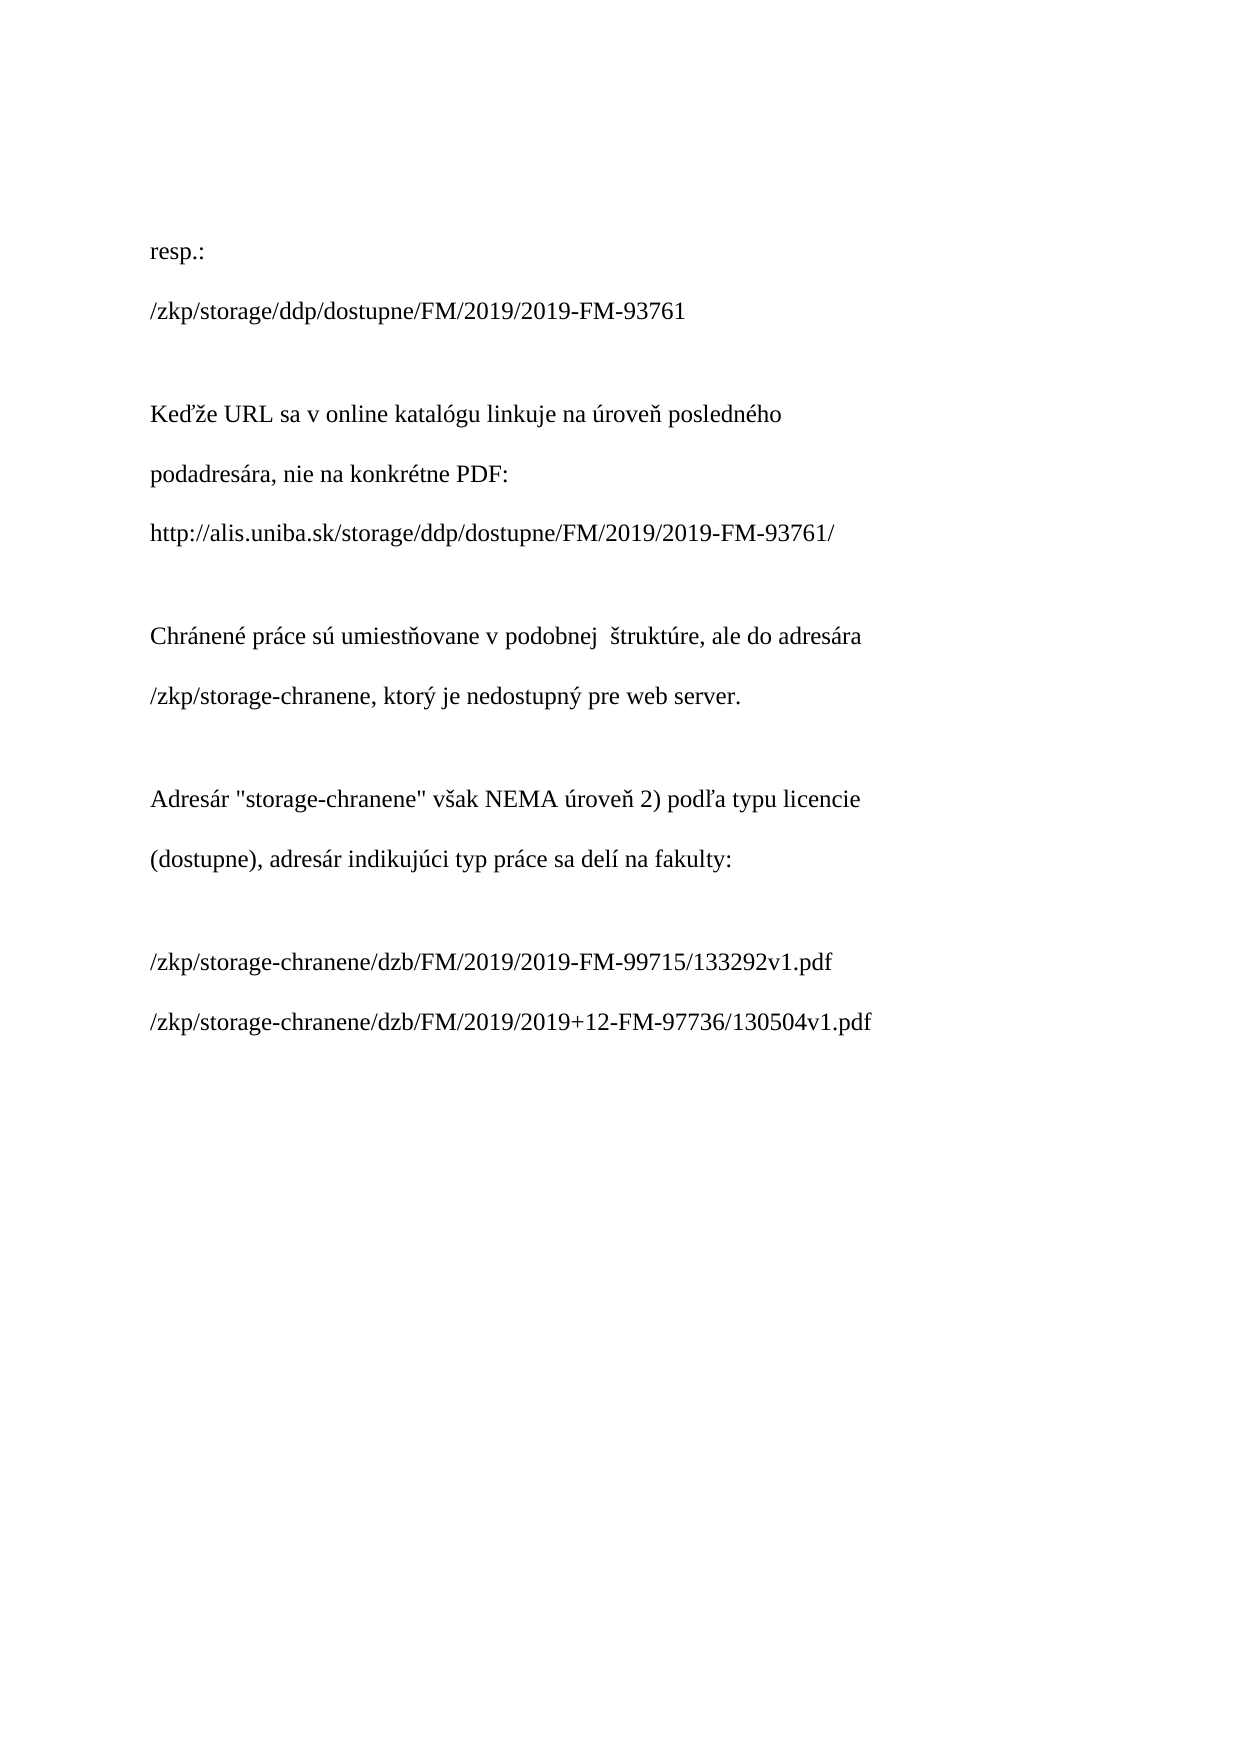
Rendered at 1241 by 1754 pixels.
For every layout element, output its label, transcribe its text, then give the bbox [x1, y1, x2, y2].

text resp.: [150, 236, 1090, 265]
text (dostupne), adresár indikujúci typ práce sa delí na fakulty: [150, 844, 1090, 873]
text /zkp/storage-chranene/dzb/FM/2019/2019+12-FM-97736/130504v1.pdf [150, 1007, 1090, 1035]
text podadresára, nie na konkrétne PDF: [150, 459, 1090, 487]
text Adresár "storage-chranene" však NEMA úroveň 2) podľa typu licencie [150, 784, 1090, 813]
text /zkp/storage/ddp/dostupne/FM/2019/2019-FM-93761 [150, 296, 1090, 325]
text /zkp/storage-chranene/dzb/FM/2019/2019-FM-99715/133292v1.pdf [150, 947, 1090, 976]
text http://alis.uniba.sk/storage/ddp/dostupne/FM/2019/2019-FM-93761/ [150, 518, 1090, 547]
text /zkp/storage-chranene, ktorý je nedostupný pre web server. [150, 681, 1090, 710]
text Chránené práce sú umiestňovane v podobnej štruktúre, ale do adresára [150, 621, 1090, 650]
text Keďže URL sa v online katalógu linkuje na úroveň posledného [150, 399, 1090, 428]
